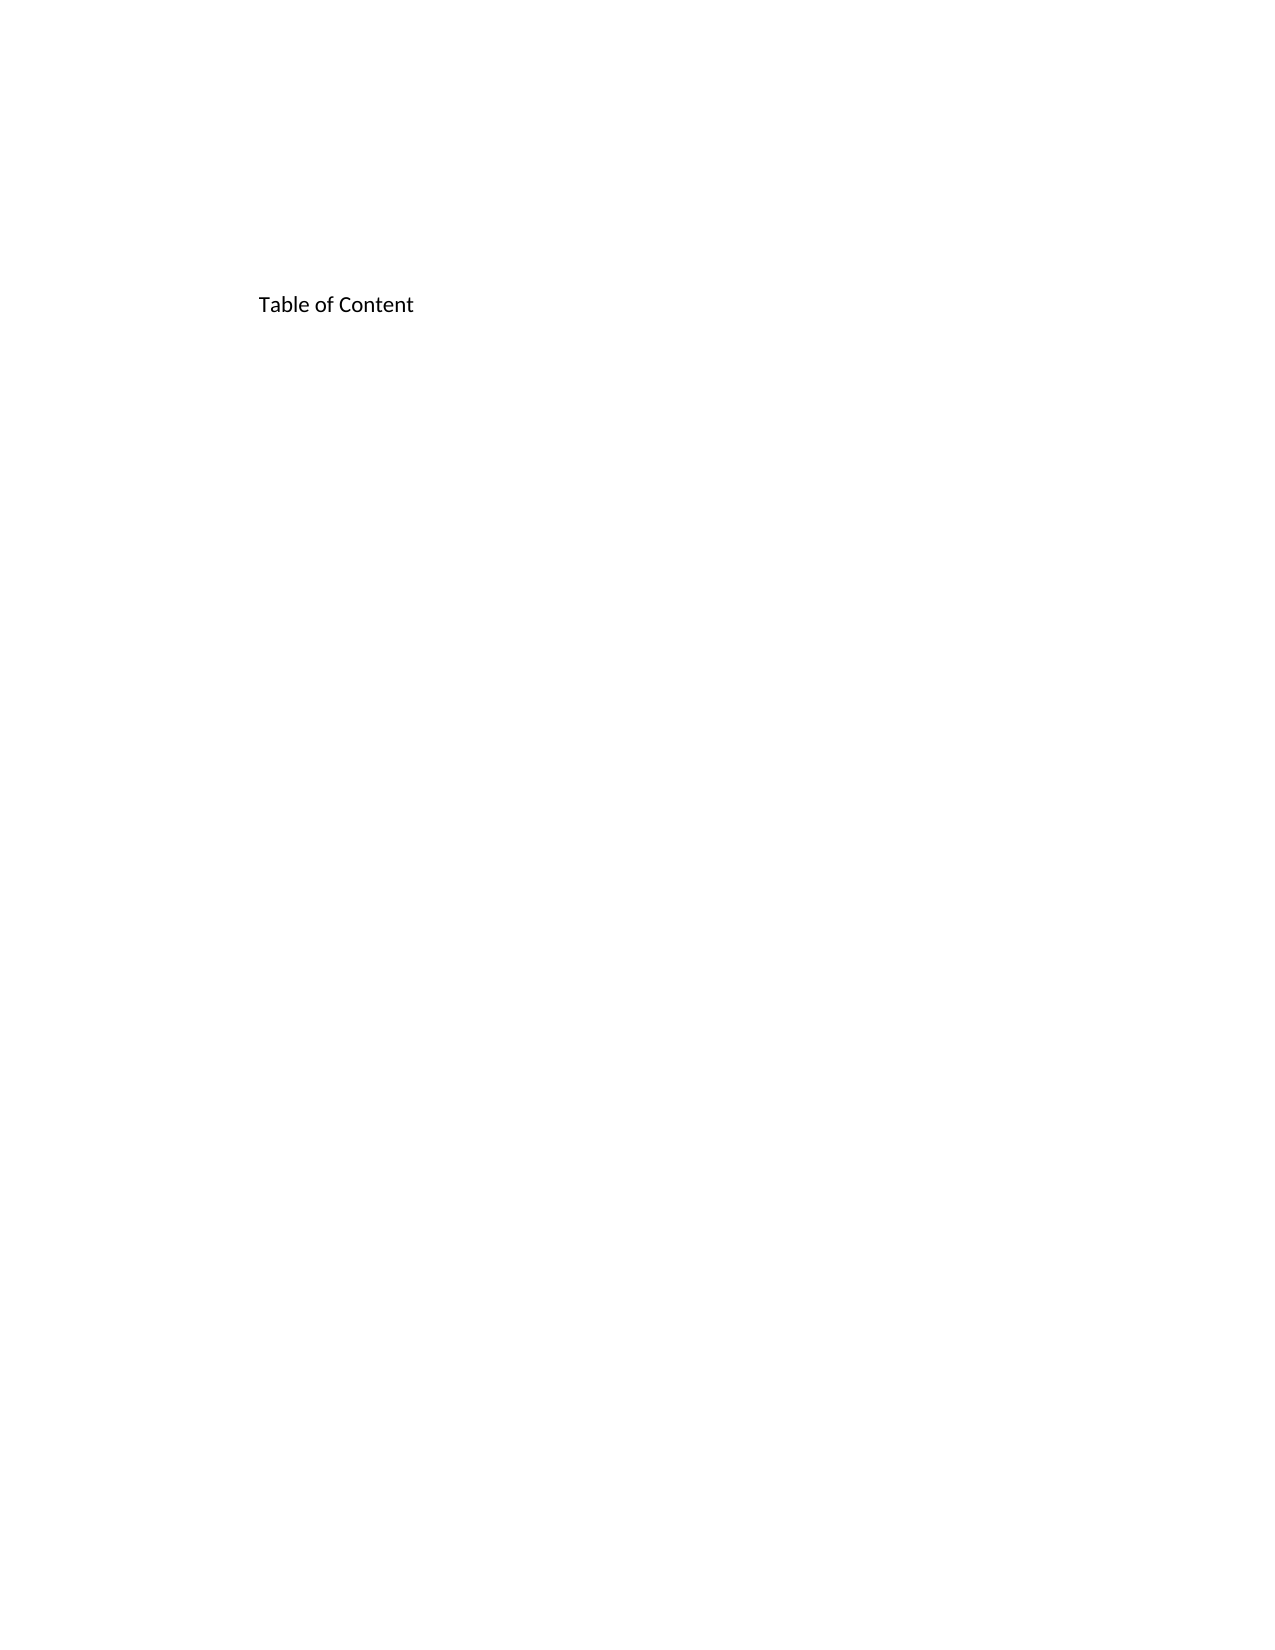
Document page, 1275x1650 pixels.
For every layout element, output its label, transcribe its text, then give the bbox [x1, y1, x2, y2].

text Table of Content [150, 291, 1125, 319]
